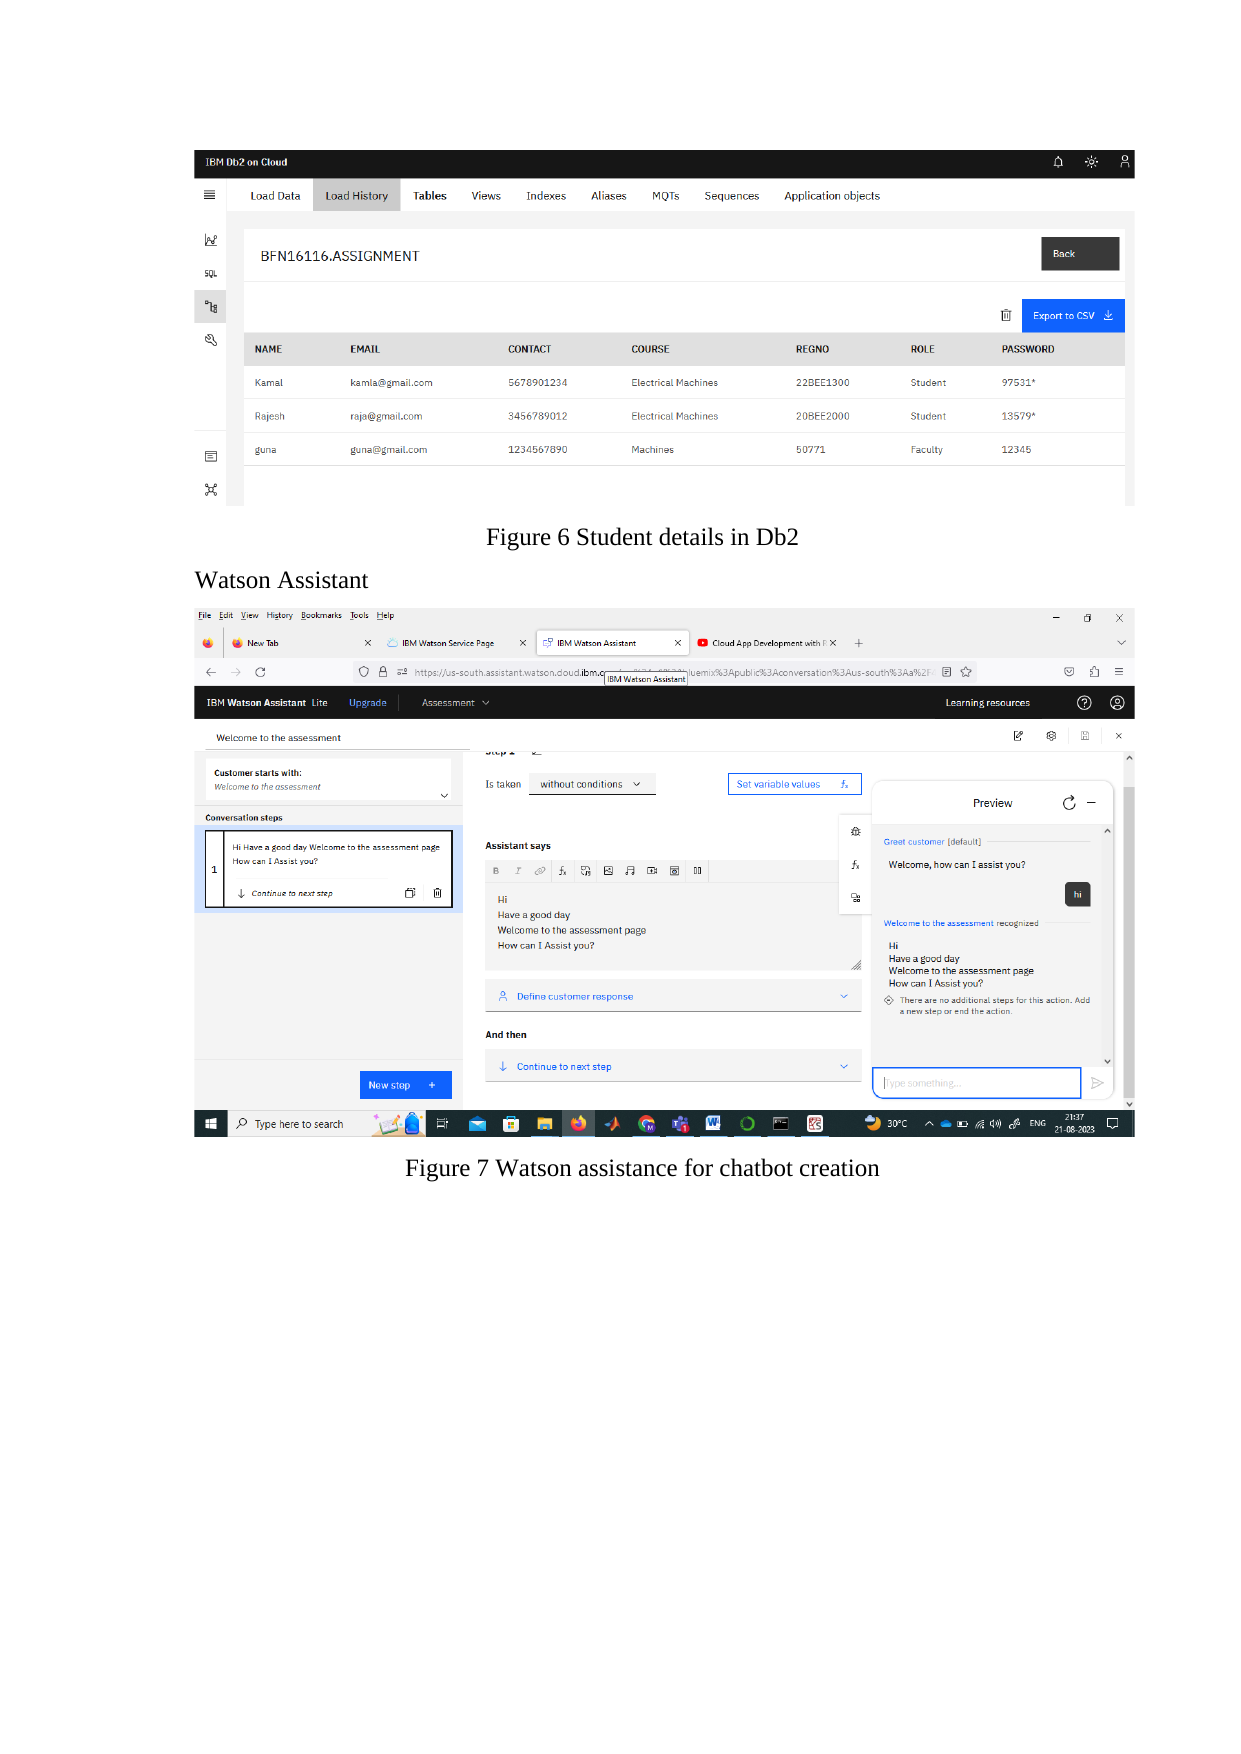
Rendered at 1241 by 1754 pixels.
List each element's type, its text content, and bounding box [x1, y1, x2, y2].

subtitle Watson Assistant [194, 565, 1090, 594]
picture [194, 608, 1135, 1137]
picture [194, 150, 1135, 506]
subtitle Figure 7 Watson assistance for chatbot creation [194, 1153, 1090, 1182]
subtitle Figure 6 Student details in Db2 [194, 522, 1090, 551]
